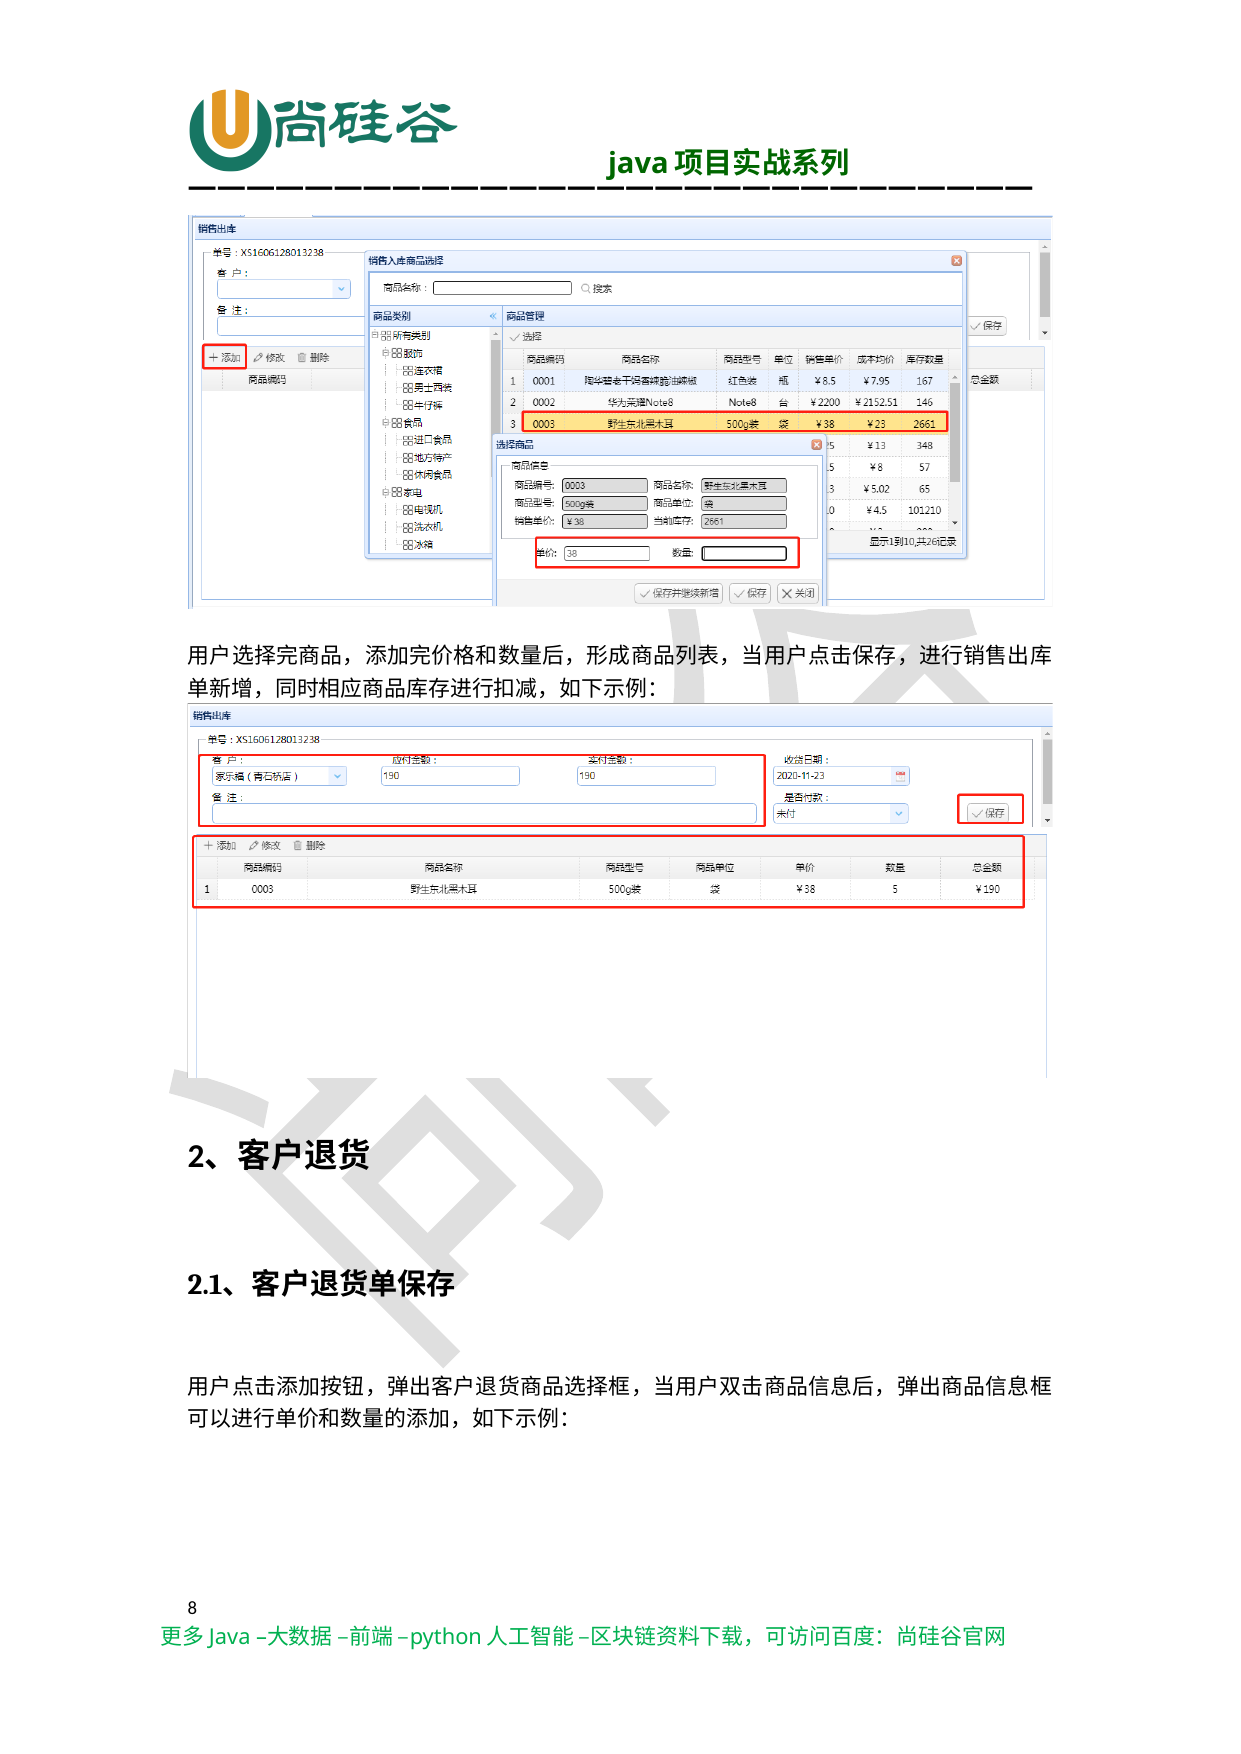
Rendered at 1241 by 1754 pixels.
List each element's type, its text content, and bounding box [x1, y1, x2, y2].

picture [187, 215, 1053, 609]
text 用户点击添加按钮，弹出客户退货商品选择框，当用户双击商品信息后，弹出商品信息框，可以进行单价和数量的添加，如下示例： [187, 1368, 1053, 1433]
text 用户选择完商品，添加完价格和数量后，形成商品列表，当用户点击保存，进行销售出库单新增，同时相应商品库存进行扣减，如下示例： [187, 638, 1053, 703]
picture [187, 88, 460, 173]
picture [187, 703, 1053, 1078]
subtitle 2.1、客户退货单保存 [187, 1249, 1053, 1314]
subtitle 2、客户退货 [187, 1120, 1053, 1185]
